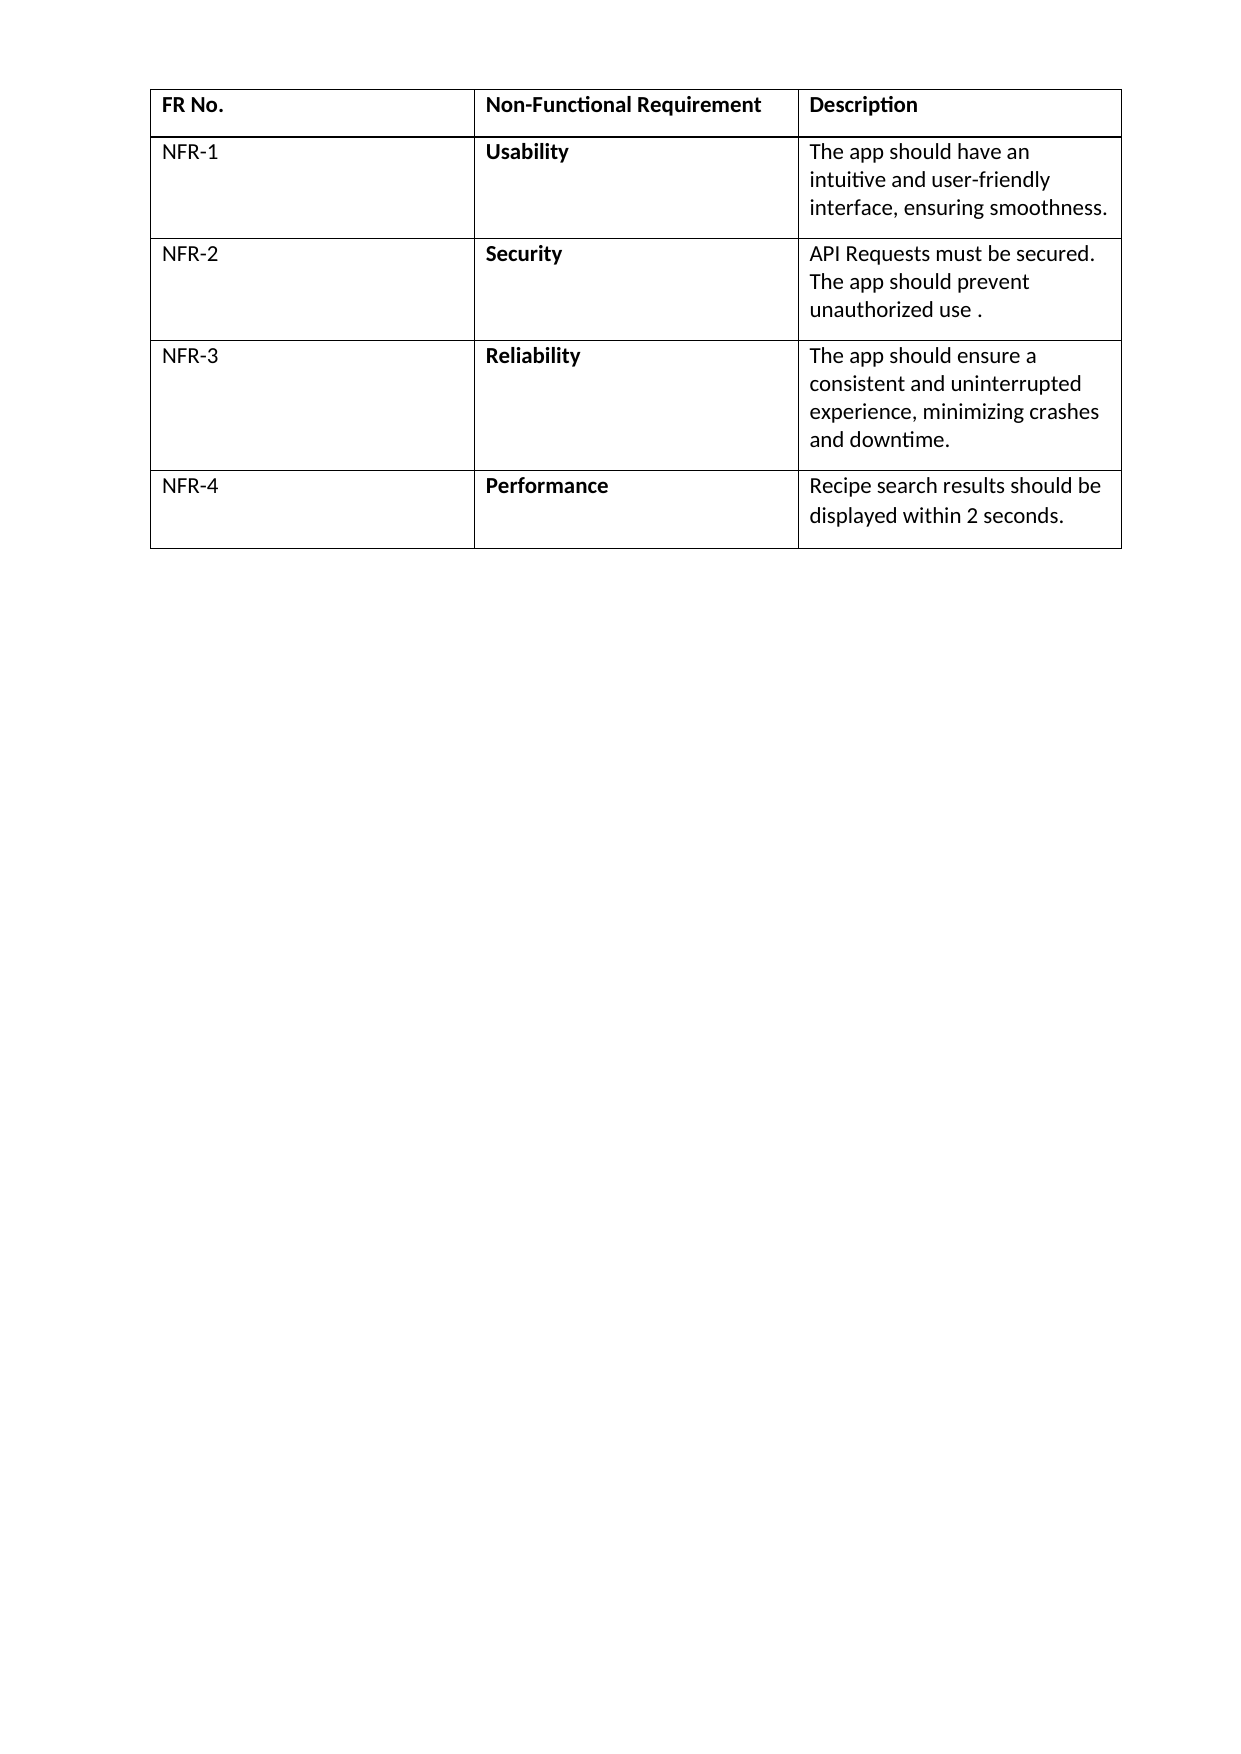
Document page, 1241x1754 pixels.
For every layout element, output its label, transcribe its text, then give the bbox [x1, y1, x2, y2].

table_cell The app should have an intuitive and user-friendly interface, ensuring smoothness. [799, 138, 1121, 238]
table_cell NFR-3 [151, 341, 474, 470]
table_cell NFR-4 [151, 471, 474, 548]
table_cell Reliability [475, 341, 798, 470]
table_cell Recipe search results should be displayed within 2 seconds. [799, 471, 1121, 548]
table_cell The app should ensure a consistent and uninterrupted experience, minimizing crashes and downtime. [799, 341, 1121, 470]
table_cell Usability [475, 138, 798, 238]
table_cell API Requests must be secured. The app should prevent unauthorized use . [799, 239, 1121, 340]
table_cell Performance [475, 471, 798, 548]
table_header Description [799, 90, 1121, 136]
table_header Non-Functional Requirement [475, 90, 798, 136]
table_cell NFR-2 [151, 239, 474, 340]
table_header FR No. [151, 90, 474, 136]
table_cell Security [475, 239, 798, 340]
table_cell NFR-1 [151, 138, 474, 238]
